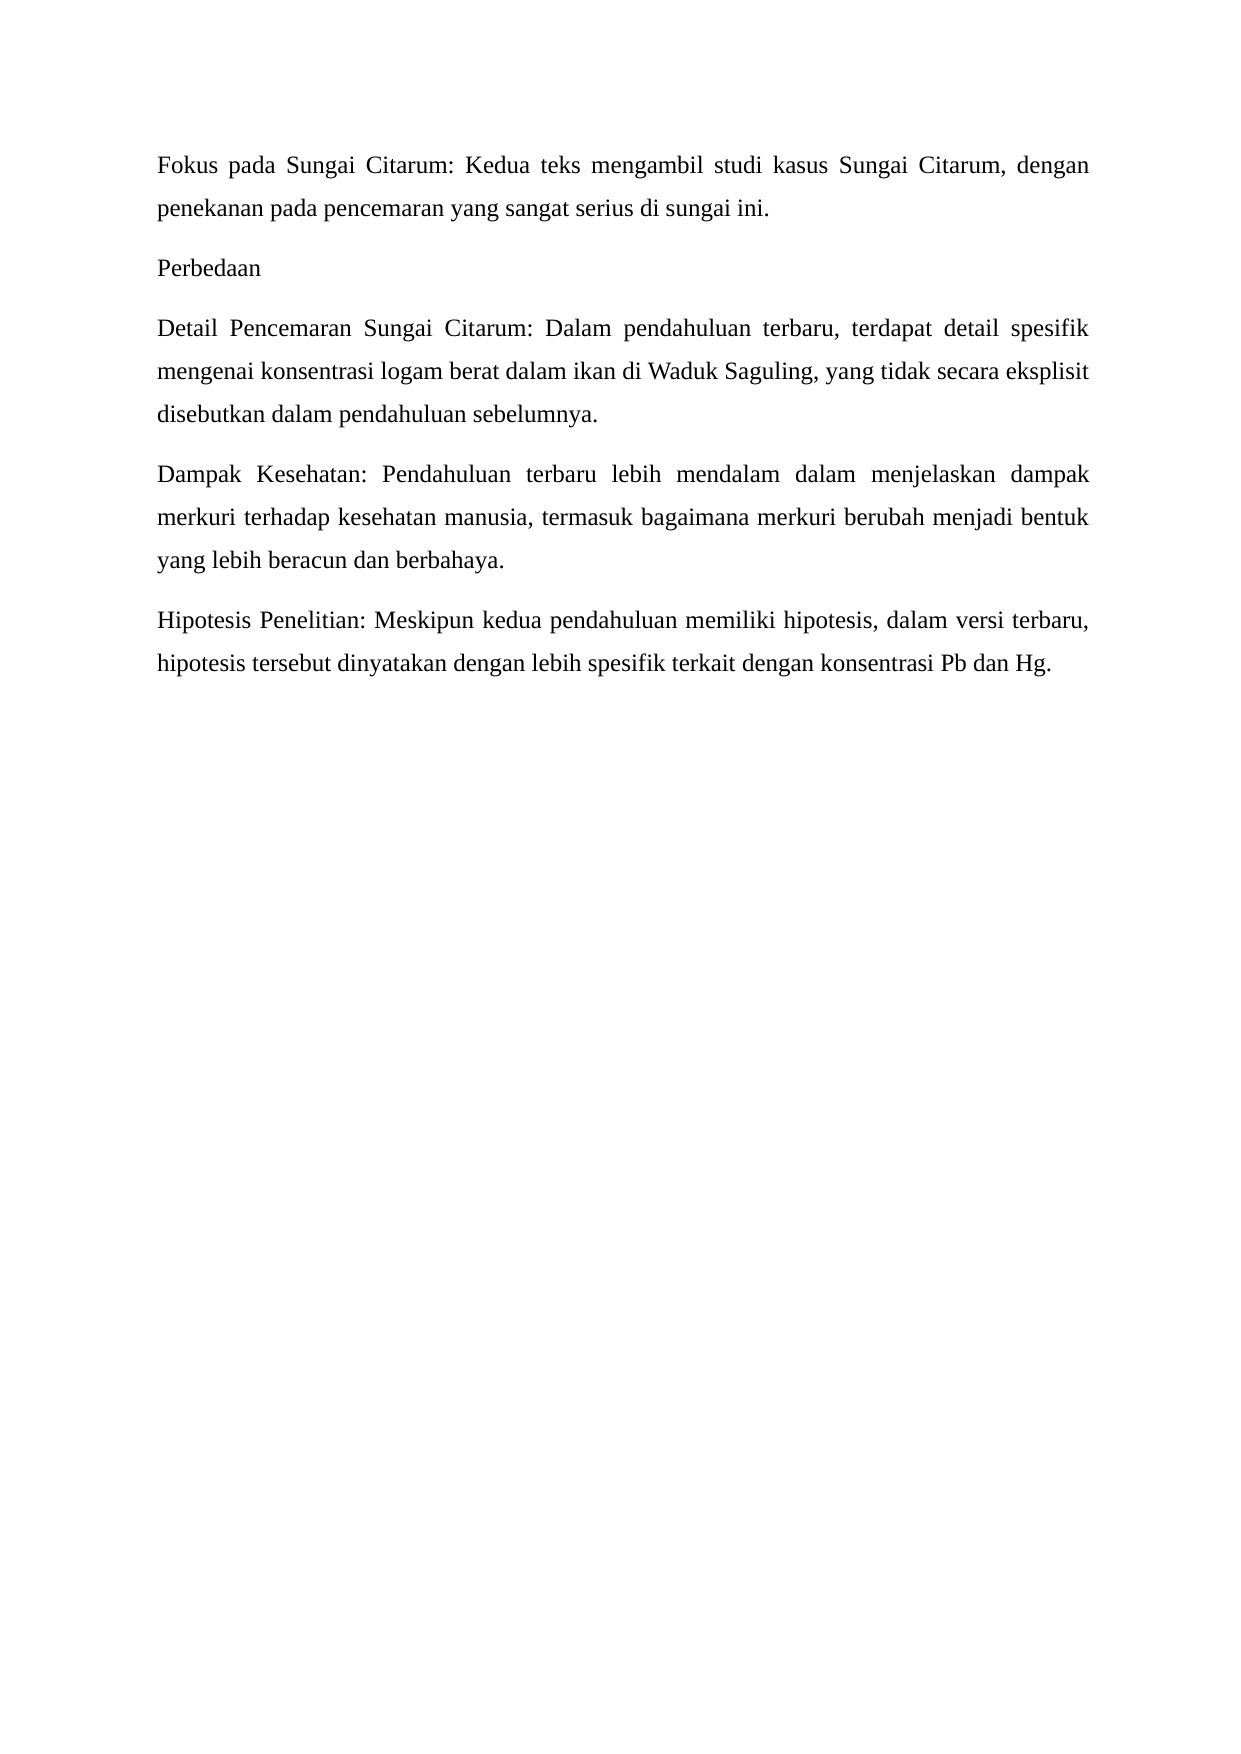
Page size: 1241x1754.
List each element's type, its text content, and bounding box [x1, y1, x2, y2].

text Hipotesis Penelitian: Meskipun kedua pendahuluan memiliki hipotesis, dalam versi terbaru, hipotesis tersebut dinyatakan dengan lebih spesifik terkait dengan konsentrasi Pb dan Hg. [157, 605, 1090, 677]
text Fokus pada Sungai Citarum: Kedua teks mengambil studi kasus Sungai Citarum, dengan penekanan pada pencemaran yang sangat serius di sungai ini. [157, 150, 1090, 222]
text Perbedaan [157, 253, 1090, 282]
text Detail Pencemaran Sungai Citarum: Dalam pendahuluan terbaru, terdapat detail spesifik mengenai konsentrasi logam berat dalam ikan di Waduk Saguling, yang tidak secara eksplisit disebutkan dalam pendahuluan sebelumnya. [157, 313, 1090, 428]
text Dampak Kesehatan: Pendahuluan terbaru lebih mendalam dalam menjelaskan dampak merkuri terhadap kesehatan manusia, termasuk bagaimana merkuri berubah menjadi bentuk yang lebih beracun dan berbahaya. [157, 459, 1090, 574]
